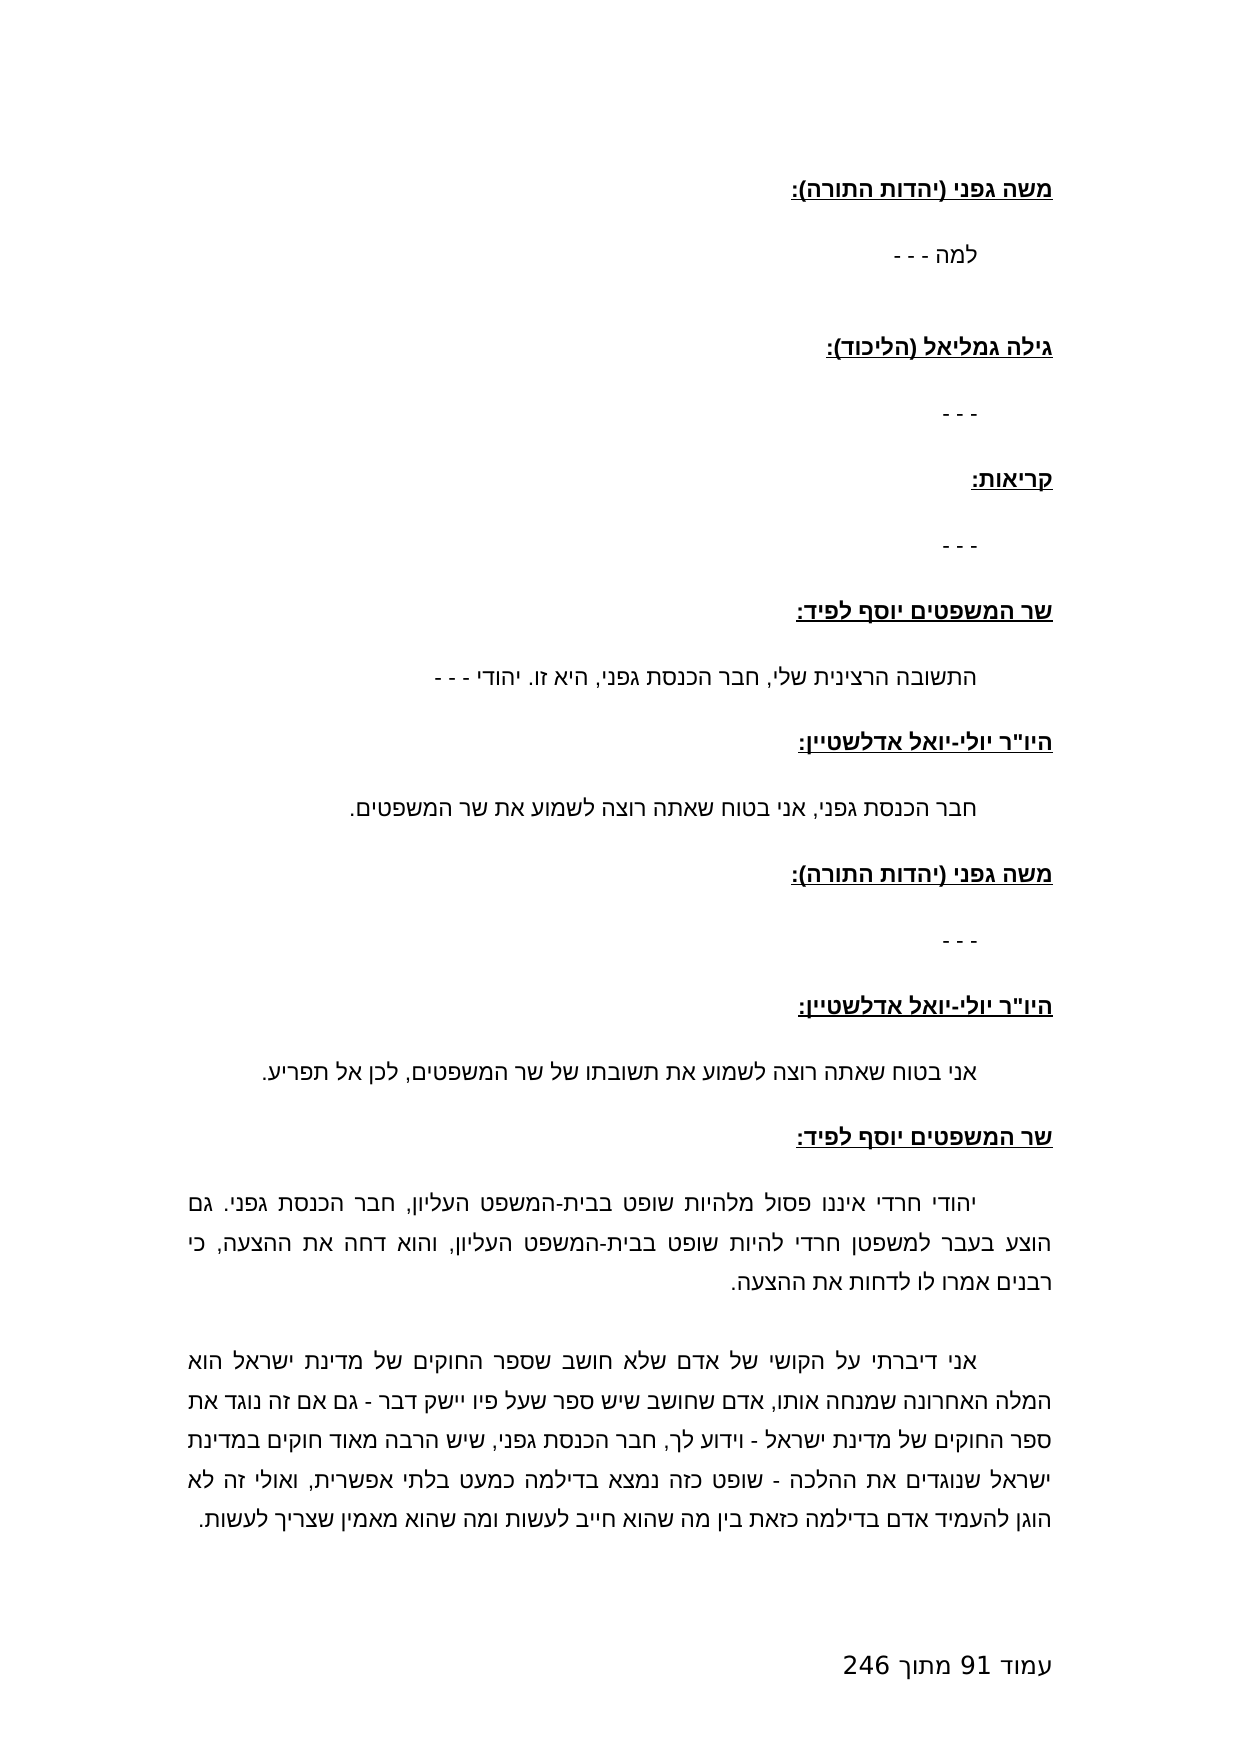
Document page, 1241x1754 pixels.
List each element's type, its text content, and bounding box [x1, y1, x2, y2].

text חבר הכנסת גפני, אני בטוח שאתה רוצה לשמוע את שר המשפטים. [187, 795, 1053, 822]
text אני בטוח שאתה רוצה לשמוע את תשובתו של שר המשפטים, לכן אל תפריע. [187, 1058, 1053, 1085]
text - - - [187, 532, 1053, 558]
text - - - [187, 927, 1053, 953]
text קריאות: [187, 440, 1053, 492]
text התשובה הרצינית שלי, חבר הכנסת גפני, היא זו. יהודי - - - [187, 663, 1053, 690]
text למה - - - [187, 242, 1053, 268]
text אני דיברתי על הקושי של אדם שלא חושב שספר החוקים של מדינת ישראל הוא המלה האחרונה שמנחה אותו, אדם שחושב שיש ספר שעל פיו יישק דבר - גם אם זה נוגד את ספר החוקים של מדינת ישראל - וידוע לך, חבר הכנסת גפני, שיש הרבה מאוד חוקים במדינת ישראל שנוגדים את ההלכה - שופט כזה נמצא בדילמה כמעט בלתי אפשרית, ואולי זה לא הוגן להעמיד אדם בדילמה כזאת בין מה שהוא חייב לעשות ומה שהוא מאמין שצריך לעשות. [187, 1348, 1053, 1532]
text שר המשפטים יוסף לפיד: [187, 1098, 1053, 1151]
text היו"ר יולי-יואל אדלשטיין: [187, 966, 1053, 1019]
text יהודי חרדי איננו פסול מלהיות שופט בבית-המשפט העליון, חבר הכנסת גפני. גם הוצע בעבר למשפטן חרדי להיות שופט בבית-המשפט העליון, והוא דחה את ההצעה, כי רבנים אמרו לו לדחות את ההצעה. [187, 1190, 1053, 1296]
text משה גפני (יהדות התורה): [187, 150, 1053, 203]
text שר המשפטים יוסף לפיד: [187, 571, 1053, 624]
text - - - [187, 400, 1053, 427]
text משה גפני (יהדות התורה): [187, 835, 1053, 887]
text גילה גמליאל (הליכוד): [187, 282, 1053, 361]
text היו"ר יולי-יואל אדלשטיין: [187, 703, 1053, 756]
